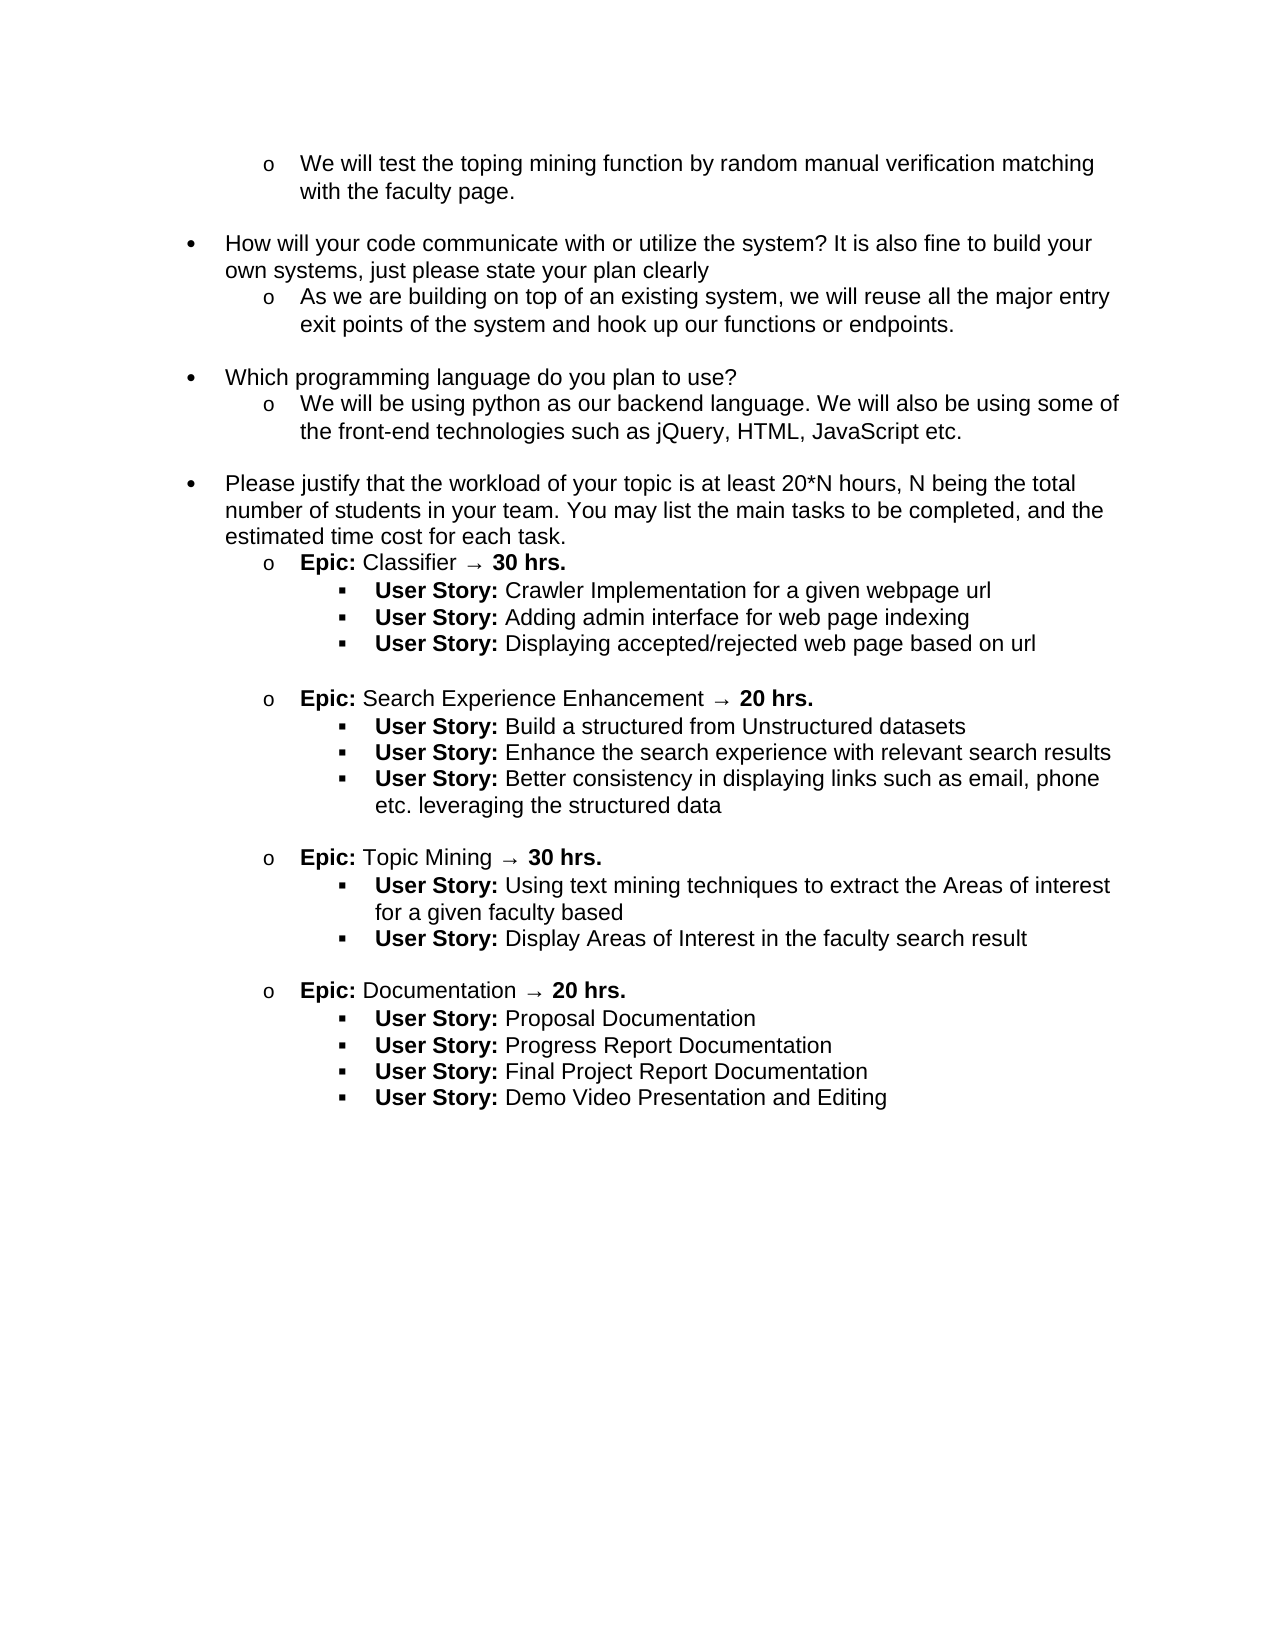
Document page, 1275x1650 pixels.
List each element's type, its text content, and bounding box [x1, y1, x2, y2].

list User Story: Using text mining techniques to extract the Areas of interest for a given faculty based [337, 872, 1125, 925]
list User Story: Progress Report Documentation [337, 1032, 1125, 1058]
list We will test the toping mining function by random manual verification matching with the faculty page. [262, 150, 1125, 204]
list User Story: Crawler Implementation for a given webpage url [337, 577, 1125, 603]
list How will your code communicate with or utilize the system? It is also fine to build your own systems, just please state your plan clearly [187, 230, 1125, 283]
list Epic: Search Experience Enhancement → 20 hrs. [262, 685, 1125, 713]
list User Story: Adding admin interface for web page indexing [337, 603, 1125, 630]
list User Story: Enhance the search experience with relevant search results [337, 739, 1125, 765]
list Epic: Classifier → 30 hrs. [262, 549, 1125, 577]
list User Story: Displaying accepted/rejected web page based on url [337, 630, 1125, 656]
list Epic: Documentation → 20 hrs. [262, 977, 1125, 1005]
list User Story: Better consistency in displaying links such as email, phone etc. leveraging the structured data [337, 765, 1125, 818]
list User Story: Demo Video Presentation and Editing [337, 1084, 1125, 1111]
list User Story: Proposal Documentation [337, 1005, 1125, 1032]
list User Story: Display Areas of Interest in the faculty search result [337, 925, 1125, 951]
list User Story: Final Project Report Documentation [337, 1058, 1125, 1084]
list User Story: Build a structured from Unstructured datasets [337, 713, 1125, 739]
list Epic: Topic Mining → 30 hrs. [262, 844, 1125, 872]
list As we are building on top of an existing system, we will reuse all the major entry exit points of the system and hook up our functions or endpoints. [262, 283, 1125, 337]
list Which programming language do you plan to use? [187, 363, 1125, 390]
list Please justify that the workload of your topic is at least 20*N hours, N being the total number of students in your team. You may list the main tasks to be completed, and the estimated time cost for each task. [187, 470, 1125, 549]
list We will be using python as our backend language. We will also be using some of the front-end technologies such as jQuery, HTML, JavaScript etc. [262, 390, 1125, 444]
